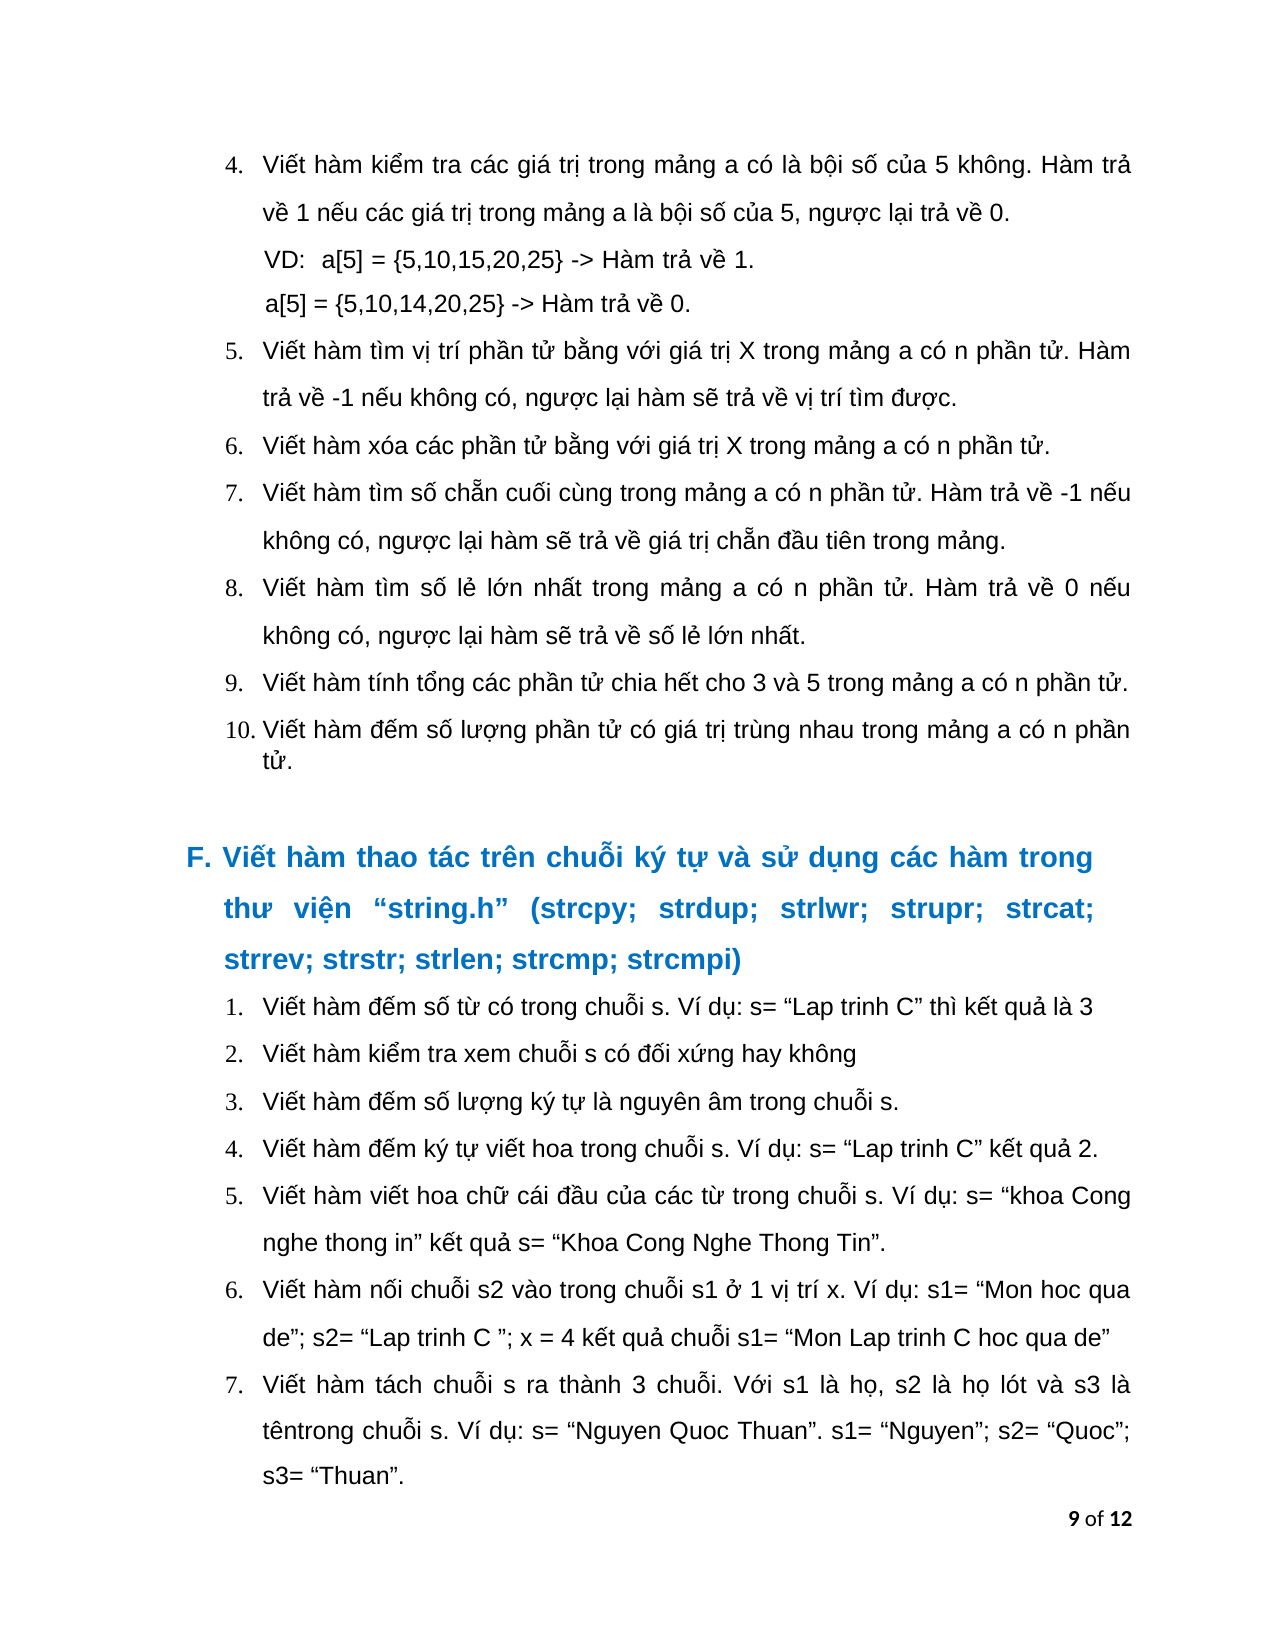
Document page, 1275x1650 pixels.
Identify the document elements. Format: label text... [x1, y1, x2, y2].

list Viết hàm kiểm tra xem chuỗi s có đối xứng hay không [225, 1039, 1133, 1068]
list Viết hàm đếm số từ có trong chuỗi s. Ví dụ: s= “Lap trinh C” thì kết quả là 3 [225, 992, 1133, 1021]
list Viết hàm đếm số lượng phần tử có giá trị trùng nhau trong mảng a có n phần tử. [225, 715, 1133, 775]
list Viết hàm tìm số chẵn cuối cùng trong mảng a có n phần tử. Hàm trả về -1 nếu không có, ngược lại hàm sẽ trả về giá trị chẵn đầu tiên trong mảng. [225, 478, 1133, 554]
list Viết hàm tính tổng các phần tử chia hết cho 3 và 5 trong mảng a có n phần tử. [225, 668, 1133, 697]
list Viết hàm xóa các phần tử bằng với giá trị X trong mảng a có n phần tử. [225, 431, 1133, 460]
list Viết hàm đếm số lượng ký tự là nguyên âm trong chuỗi s. [225, 1086, 1133, 1115]
list Viết hàm tìm vị trí phần tử bằng với giá trị X trong mảng a có n phần tử. Hàm trả về -1 nếu không có, ngược lại hàm sẽ trả về vị trí tìm được. [225, 336, 1133, 412]
list Viết hàm kiểm tra các giá trị trong mảng a có là bội số của 5 không. Hàm trả về 1 nếu các giá trị trong mảng a là bội số của 5, ngược lại trả về 0. [225, 150, 1133, 226]
list Viết hàm tách chuỗi s ra thành 3 chuỗi. Với s1 là họ, s2 là họ lót và s3 là têntrong chuỗi s. Ví dụ: s= “Nguyen Quoc Thuan”. s1= “Nguyen”; s2= “Quoc”; s3= “Thuan”. [225, 1370, 1133, 1490]
list Viết hàm tìm số lẻ lớn nhất trong mảng a có n phần tử. Hàm trả về 0 nếu không có, ngược lại hàm sẽ trả về số lẻ lớn nhất. [225, 573, 1133, 649]
subtitle F. Viết hàm thao tác trên chuỗi ký tự và sử dụng các hàm trong thư viện “string.h” (strcpy; strdup; strlwr; strupr; strcat; strrev; strstr; strlen; strcmp; strcmpi) [186, 840, 1095, 975]
list Viết hàm viết hoa chữ cái đầu của các từ trong chuỗi s. Ví dụ: s= “khoa Cong nghe thong in” kết quả s= “Khoa Cong Nghe Thong Tin”. [225, 1181, 1133, 1257]
list Viết hàm đếm ký tự viết hoa trong chuỗi s. Ví dụ: s= “Lap trinh C” kết quả 2. [225, 1133, 1133, 1162]
text VD: a[5] = {5,10,15,20,25} -> Hàm trả về 1. a[5] = {5,10,14,20,25} -> Hàm trả về 0. [264, 245, 756, 318]
list Viết hàm nối chuỗi s2 vào trong chuỗi s1 ở 1 vị trí x. Ví dụ: s1= “Mon hoc qua de”; s2= “Lap trinh C ”; x = 4 kết quả chuỗi s1= “Mon Lap trinh C hoc qua de” [225, 1276, 1133, 1352]
